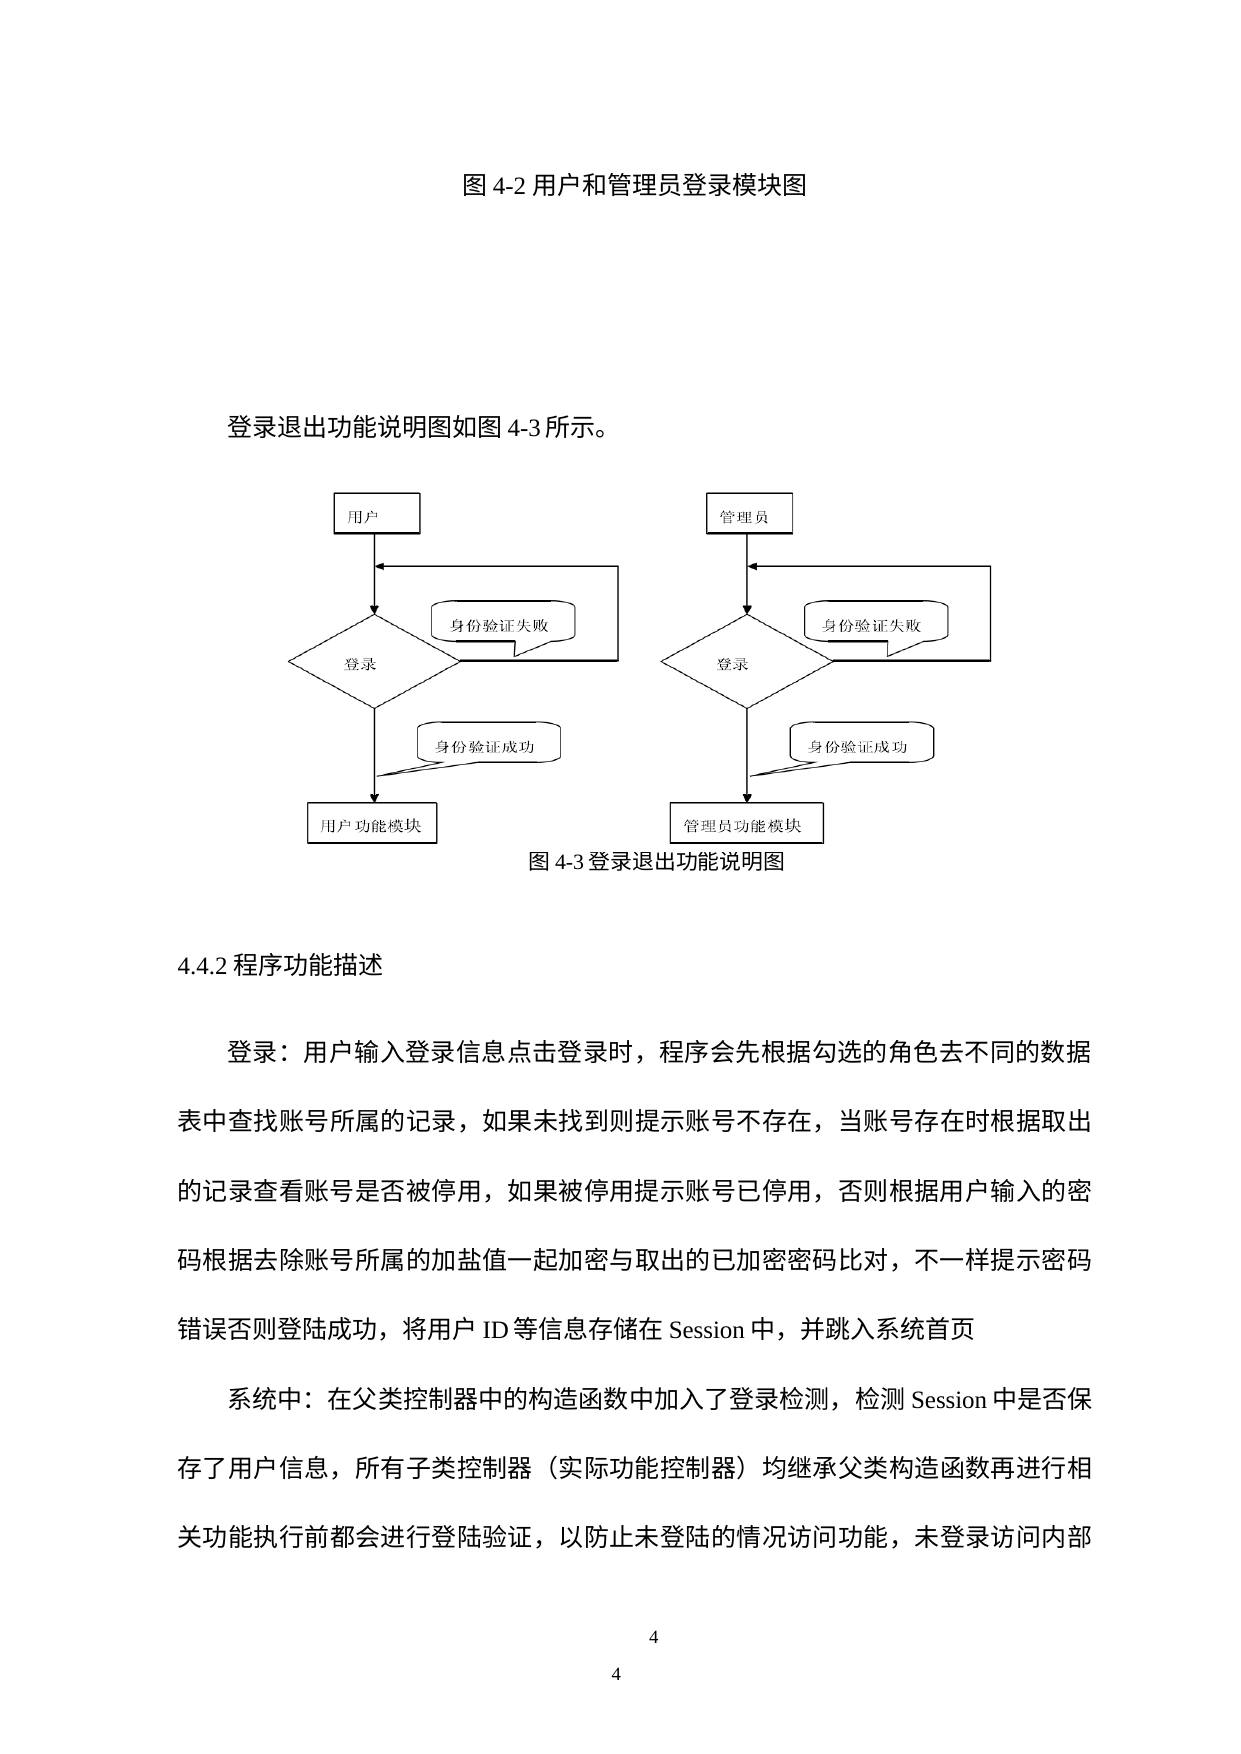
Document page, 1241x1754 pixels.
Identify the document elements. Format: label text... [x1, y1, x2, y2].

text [177, 1362, 1093, 1571]
text 登录：用户输入登录信息点击登录时，程序会先根据勾选的角色去不同的数据表中查找账号所属的记录，如果未找到则提示账号不存在，当账号存在时根据取出的记录查看账号是否被停用，如果被停用提示账号已停用，否则根据用户输入的密码根据去除账号所属的加盐值一起加密与取出的已加密密码比对，不一样提示密码错误否则登陆成功，将用户ID等信息存储在Session中，并跳入系统首页 [177, 1016, 1093, 1362]
picture [268, 464, 1009, 852]
subtitle 4.4.2 程序功能描述 [177, 929, 1093, 998]
text 图4-3登录退出功能说明图 [177, 842, 1093, 877]
text 图4-2 用户和管理员登录模块图 [177, 148, 1093, 218]
text 登录退出功能说明图如图4-3所示。 [177, 391, 1093, 461]
